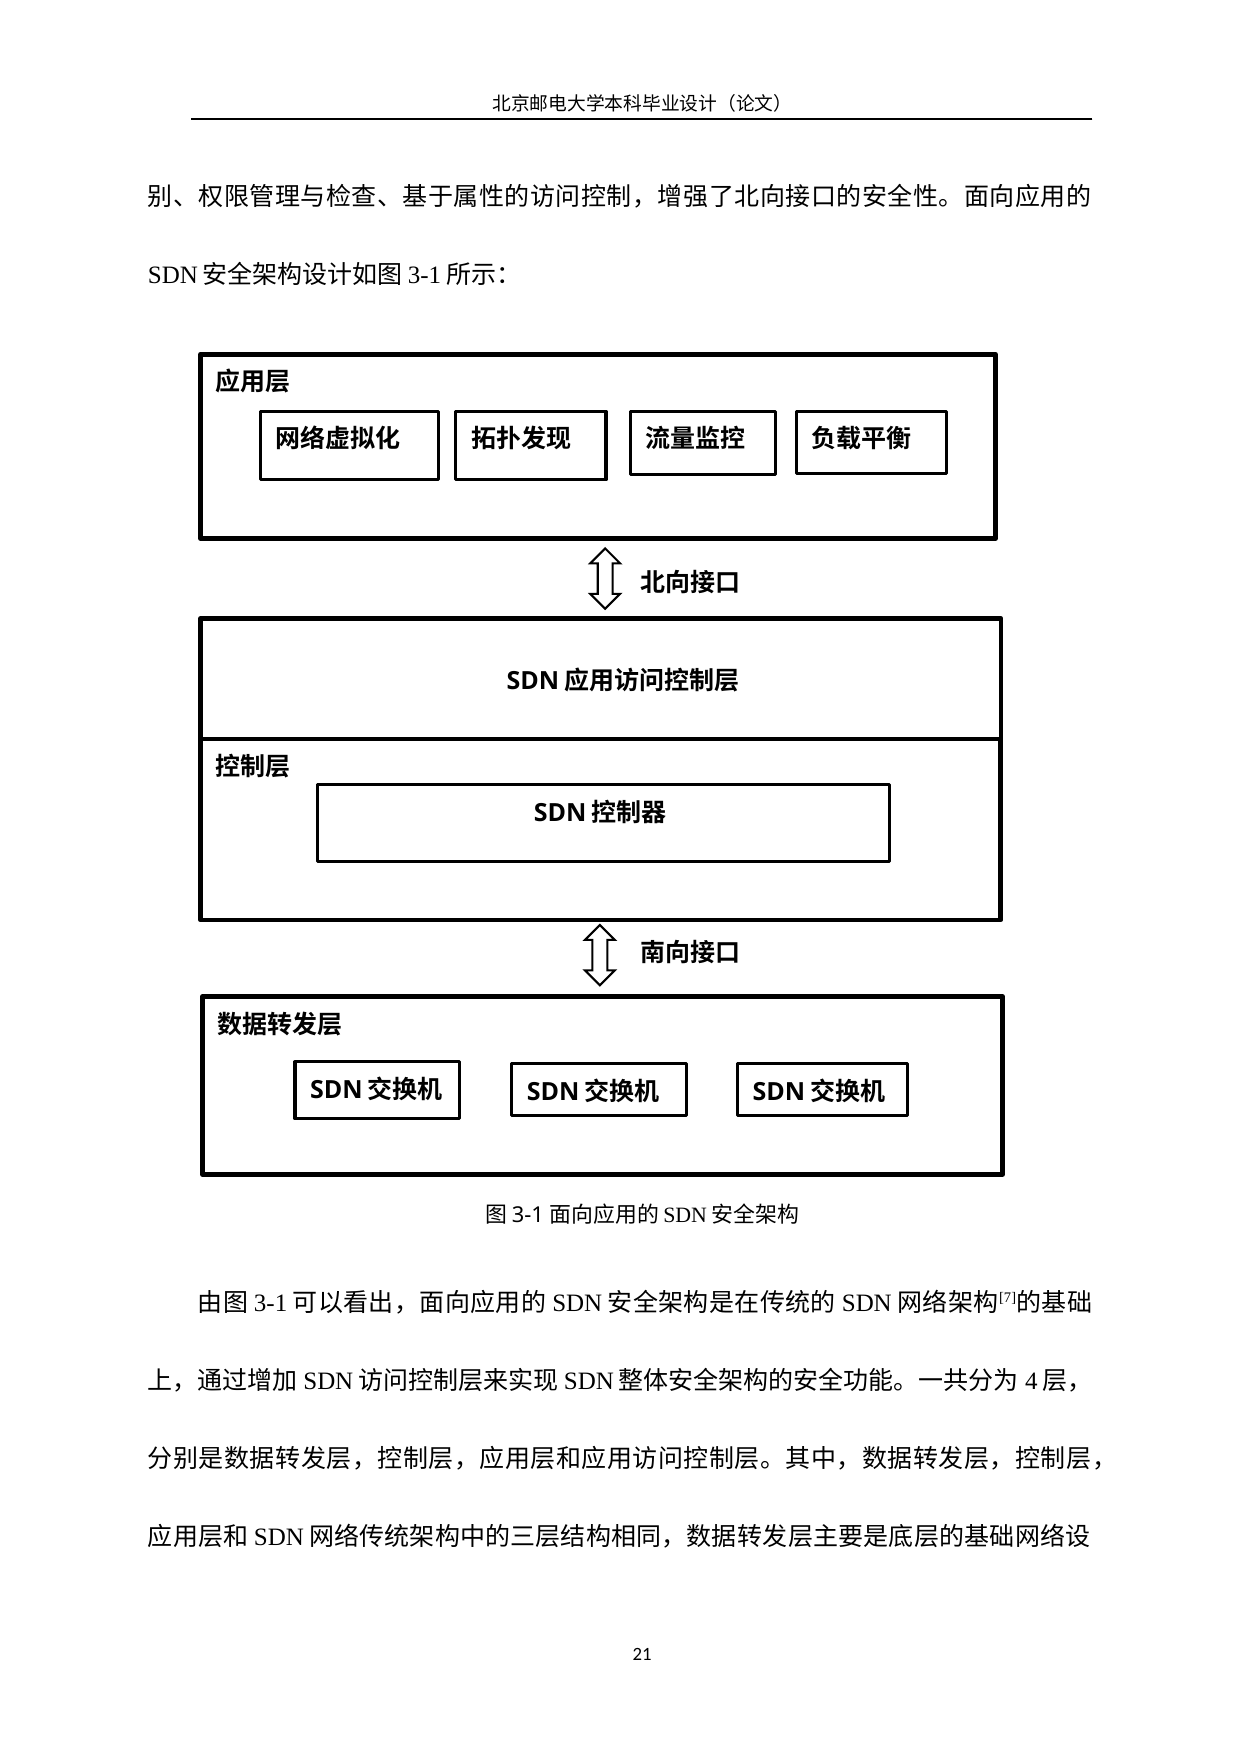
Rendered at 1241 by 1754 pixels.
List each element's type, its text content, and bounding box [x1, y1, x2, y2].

text 针对北向接口方面，未经认证的应用随意访问网络资源的安全问题，本章设计了一种面向应用的SDN安全架构，实现了对SDN应用的访问控制，包括身份认证与识别、权限管理与检查、基于属性的访问控制，增强了北向接口的安全性。面向应用的SDN安全架构设计如图3-1所示： [148, 162, 1092, 305]
text 图3-1 面向应用的SDN安全架构 [148, 1197, 1092, 1230]
